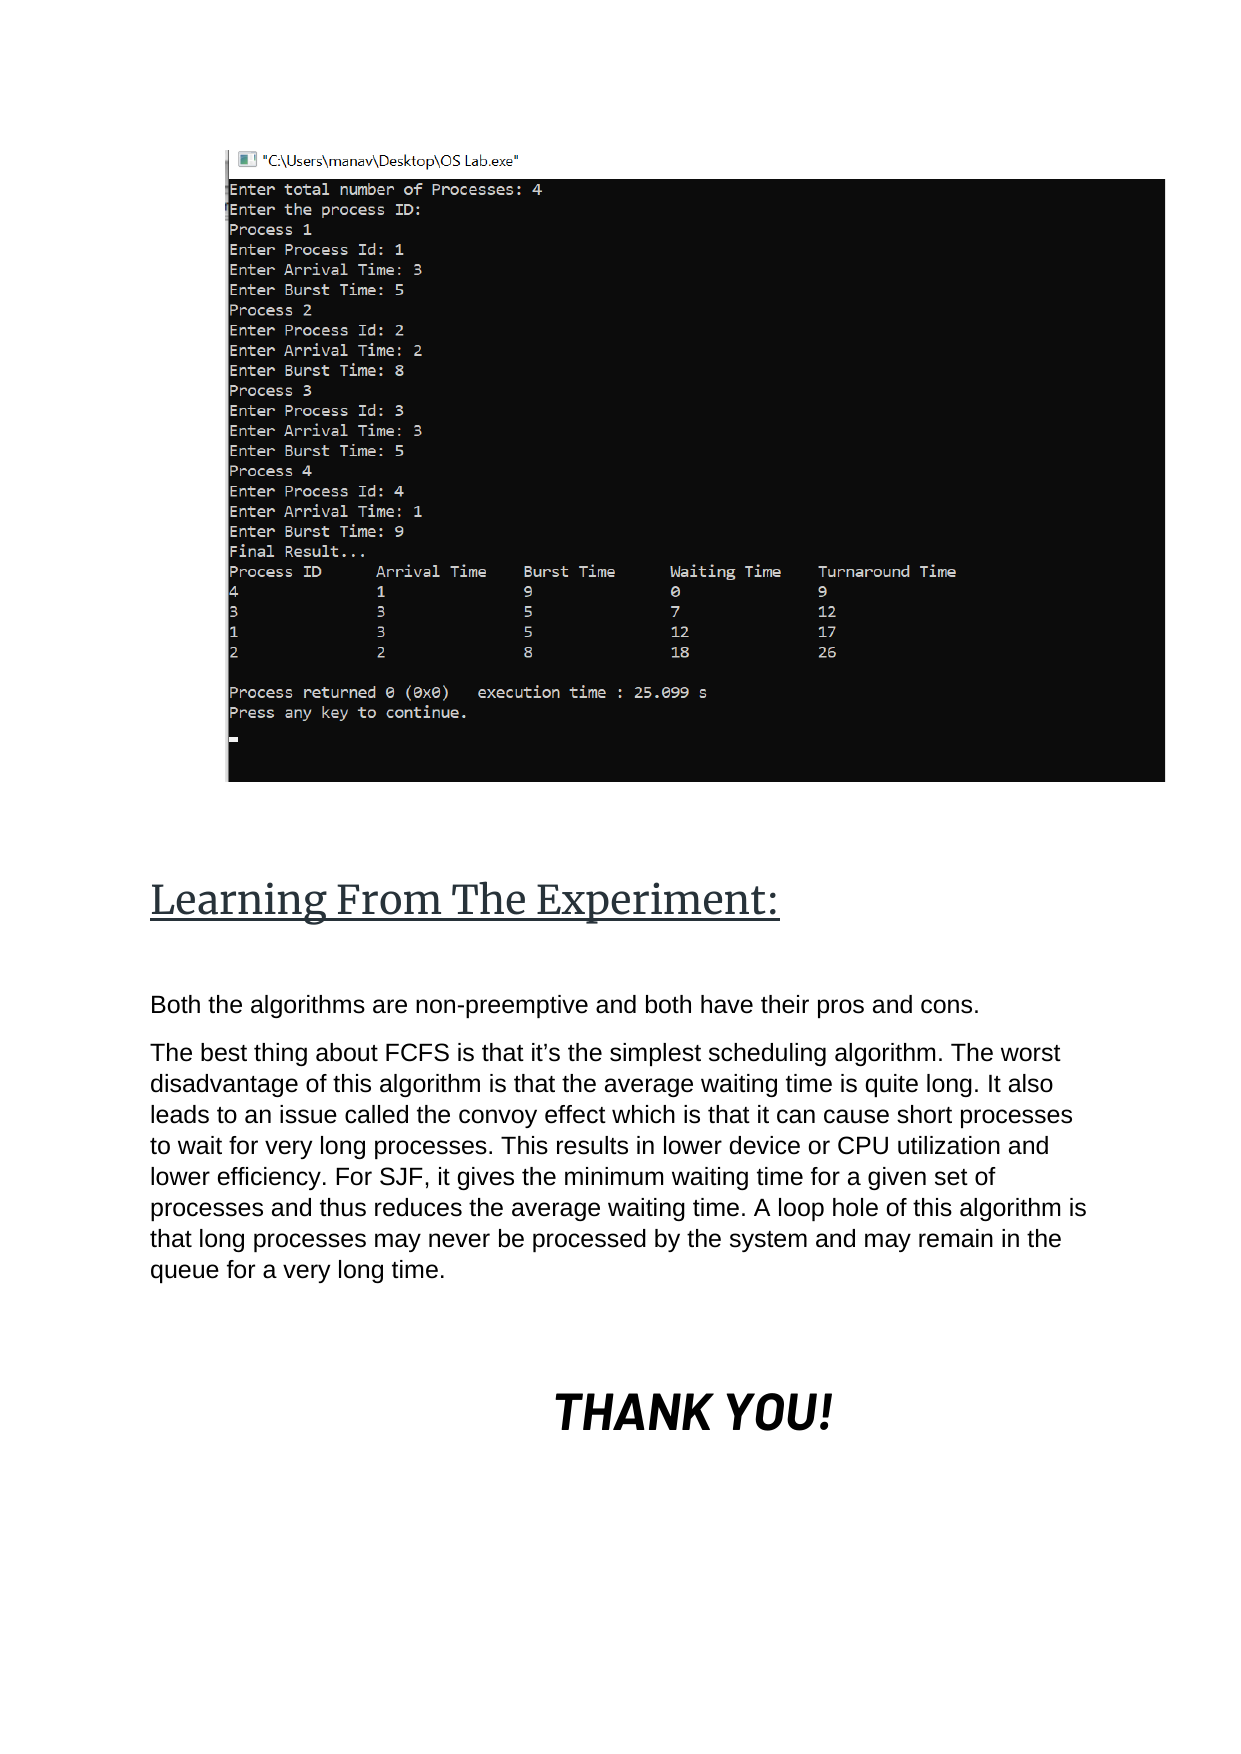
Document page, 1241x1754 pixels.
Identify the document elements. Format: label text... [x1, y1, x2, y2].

text THANK YOU! [300, 1378, 1090, 1441]
text Learning From The Experiment: [150, 876, 1090, 926]
text Both the algorithms are non-preemptive and both have their pros and cons. [150, 990, 1090, 1019]
picture [225, 150, 1166, 782]
text The best thing about FCFS is that it’s the simplest scheduling algorithm. The worst disadvantage of this algorithm is that the average waiting time is quite long. It also leads to an issue called the convoy effect which is that it can cause short processes to wait for very long processes. This results in lower device or CPU utilization and lower efficiency. For SJF, it gives the minimum waiting time for a given set of processes and thus reduces the average waiting time. A loop hole of this algorithm is that long processes may never be processed by the system and may remain in the queue for a very long time. [150, 1038, 1090, 1284]
